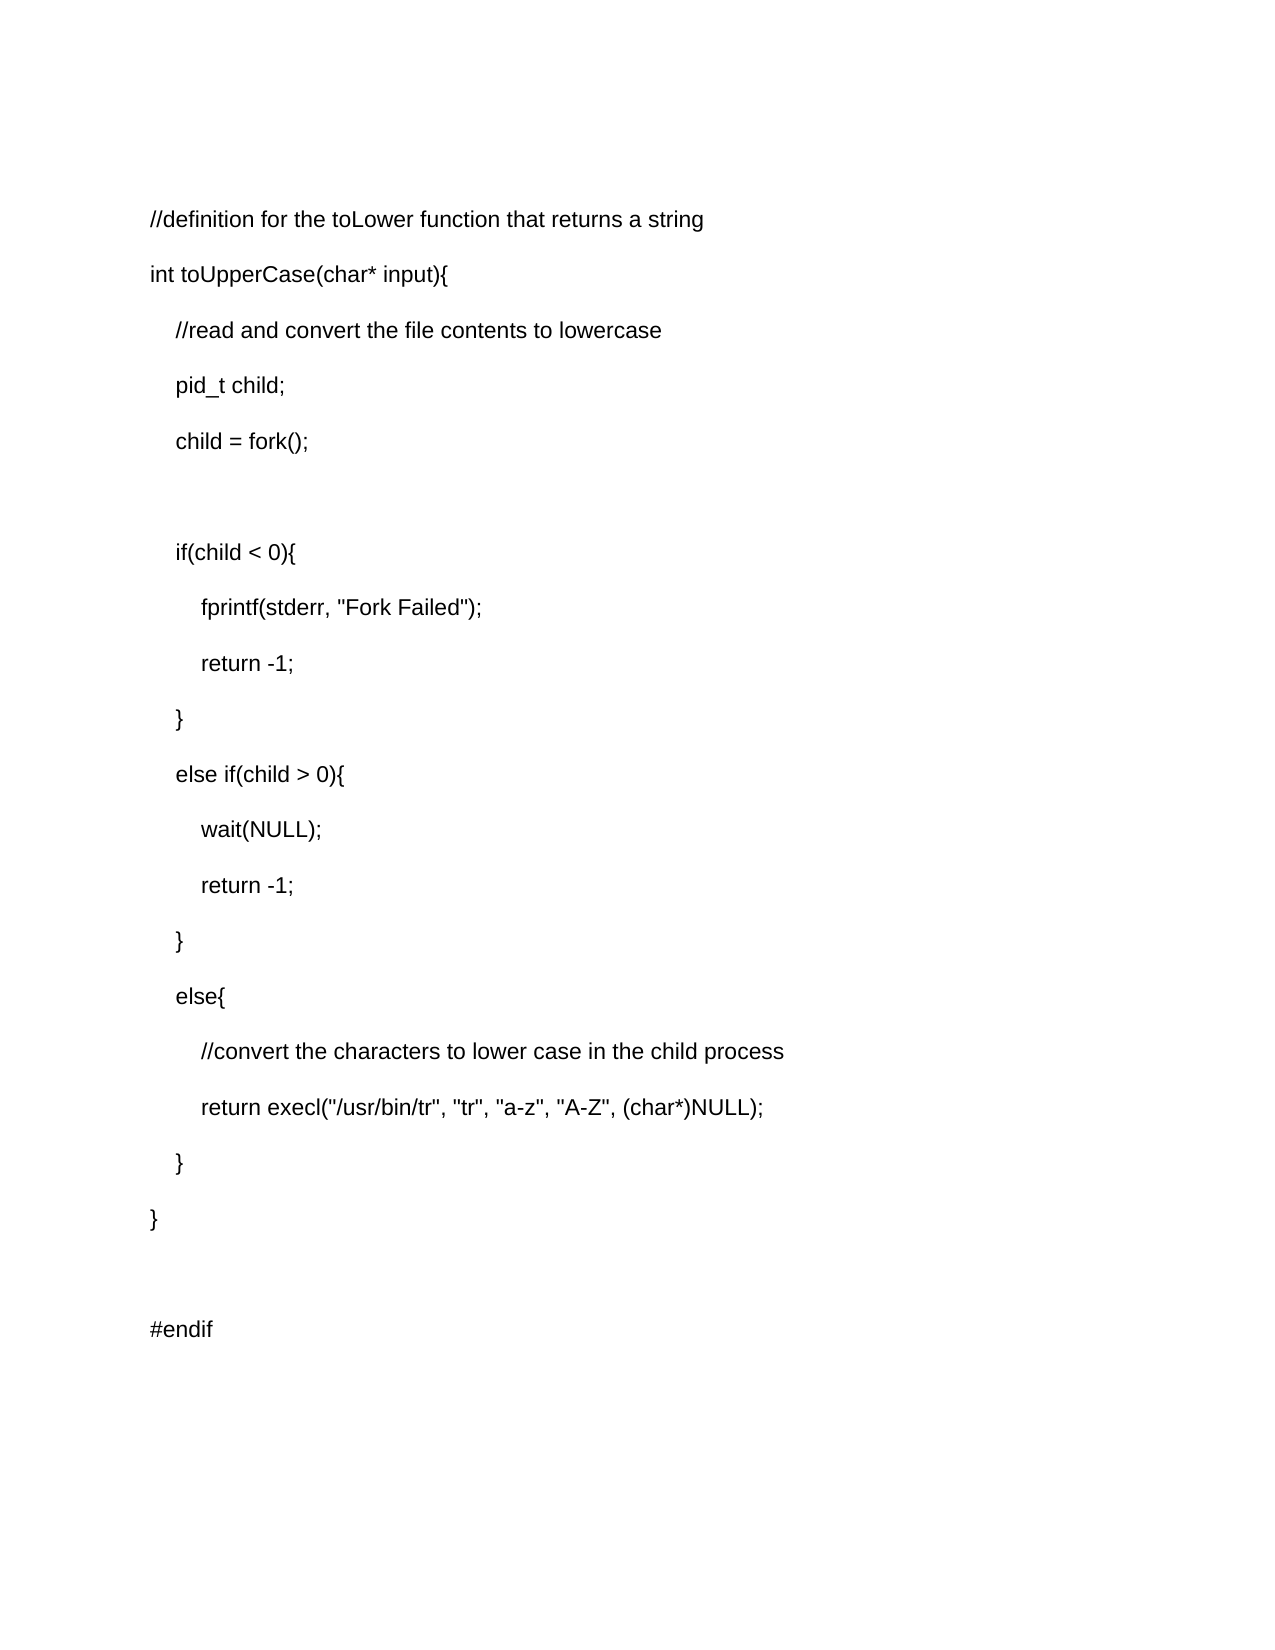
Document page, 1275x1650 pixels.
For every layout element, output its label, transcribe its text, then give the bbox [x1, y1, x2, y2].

text int toUpperCase(char* input){ [150, 261, 1125, 287]
text pid_t child; [150, 372, 1125, 398]
text child = fork(); [150, 428, 1125, 454]
text return -1; [150, 872, 1125, 898]
text wait(NULL); [150, 816, 1125, 843]
text } [150, 1149, 1125, 1176]
text if(child < 0){ [150, 539, 1125, 565]
text } [150, 1205, 1125, 1231]
text return execl("/usr/bin/tr", "tr", "a-z", "A-Z", (char*)NULL); [150, 1094, 1125, 1120]
text else{ [150, 983, 1125, 1009]
text #endif [150, 1316, 1125, 1342]
text fprintf(stderr, "Fork Failed"); [150, 594, 1125, 621]
text else if(child > 0){ [150, 761, 1125, 787]
text } [150, 927, 1125, 954]
text } [150, 705, 1125, 732]
text //read and convert the file contents to lowercase [150, 317, 1125, 343]
text //convert the characters to lower case in the child process [150, 1038, 1125, 1065]
text return -1; [150, 650, 1125, 676]
text //definition for the toLower function that returns a string [150, 206, 1125, 232]
